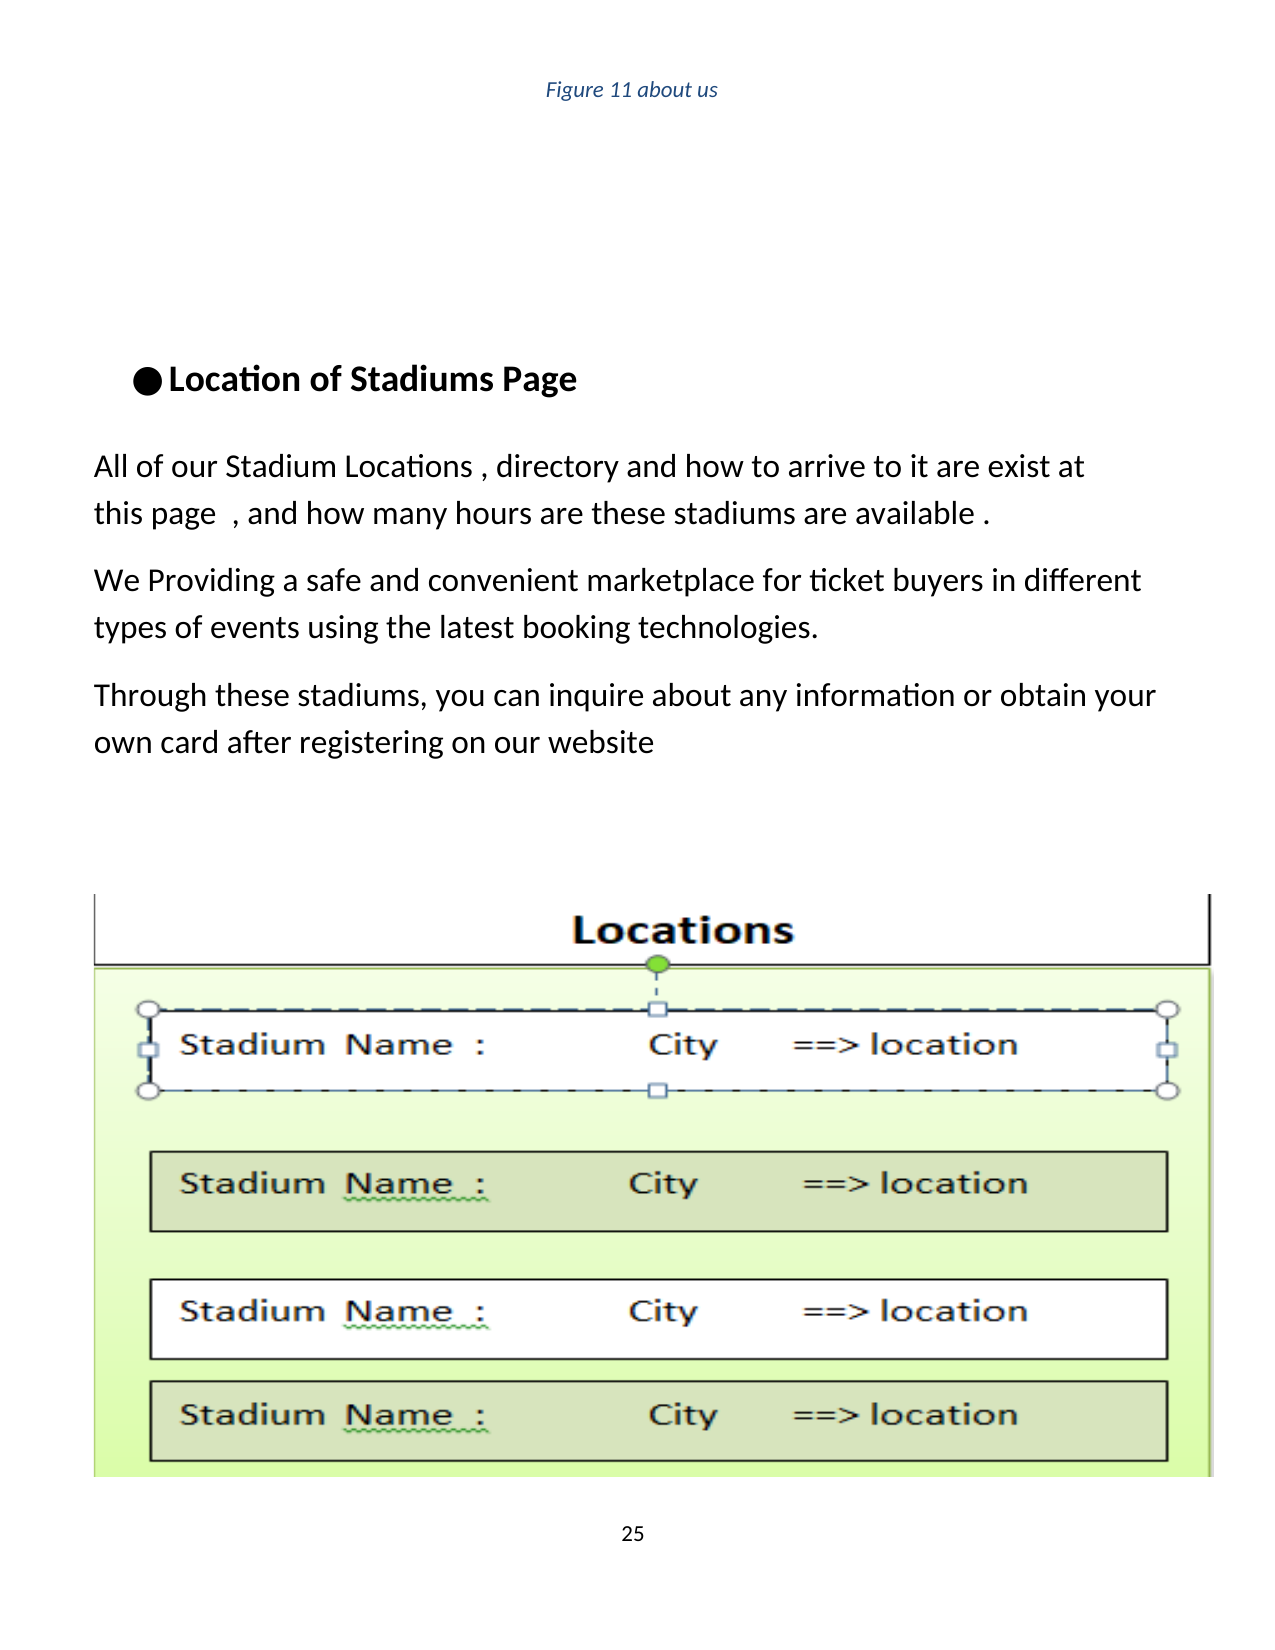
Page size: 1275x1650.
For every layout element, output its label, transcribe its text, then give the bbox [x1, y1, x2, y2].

picture [93, 894, 1214, 1477]
text All of our Stadium Locations , directory and how to arrive to it are exist at this page , and how many hours are these stadiums are available . [94, 445, 1172, 533]
text Through these stadiums, you can inquire about any information or obtain your own card after registering on our website [94, 674, 1172, 761]
list Location of Stadiums Page [131, 336, 1172, 413]
text Figure 11 about us [94, 75, 1172, 103]
text We Providing a safe and convenient marketplace for ticket buyers in different types of events using the latest booking technologies. [94, 559, 1172, 647]
